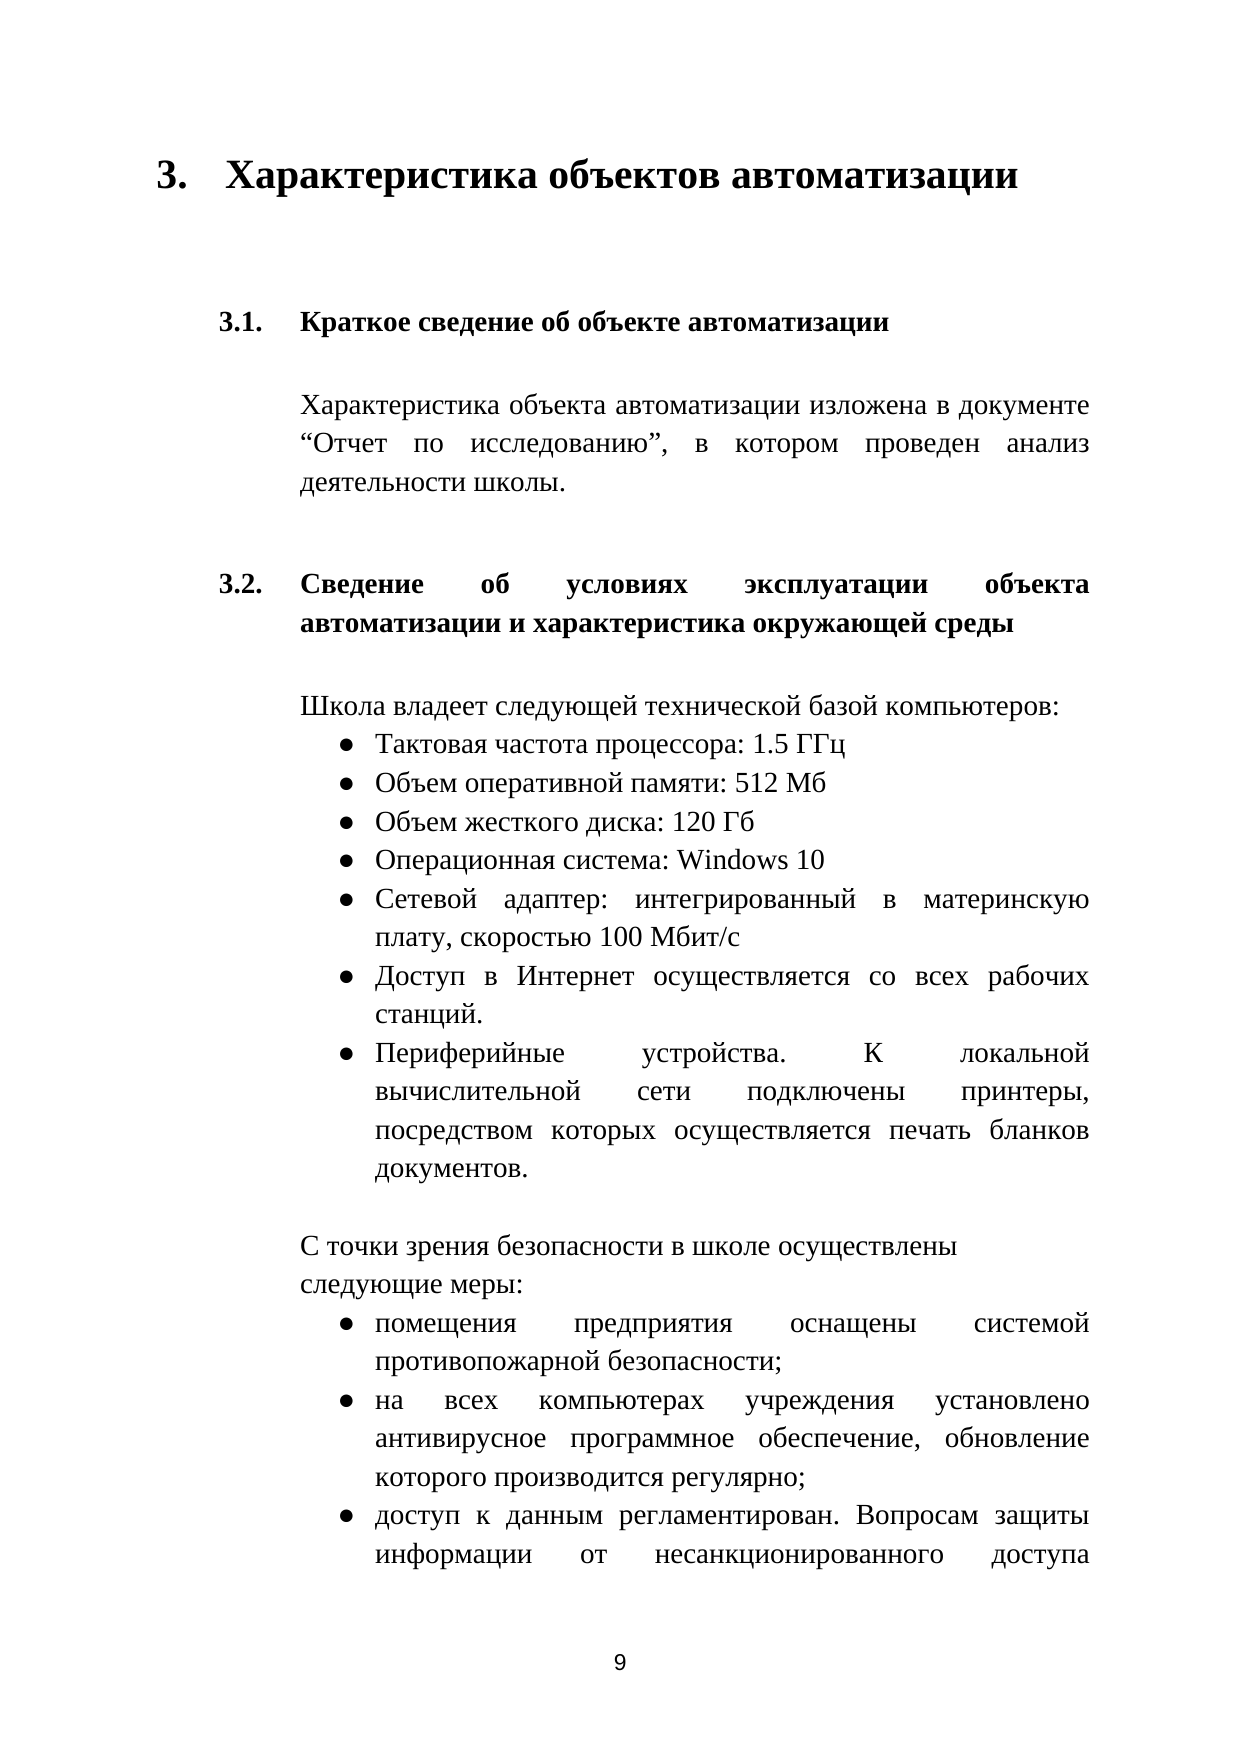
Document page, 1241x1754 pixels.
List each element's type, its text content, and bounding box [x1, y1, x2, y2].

list Тактовая частота процессора: 1.5 ГГц [337, 727, 1090, 760]
text следующие меры: [225, 1266, 1090, 1300]
text Школа владеет следующей технической базой компьютеров: [300, 649, 1090, 722]
list Периферийные устройства. К локальной вычислительной сети подключены принтеры, посредством которых осуществляется печать бланков документов. [337, 1035, 1090, 1184]
subtitle Сведение об условиях эксплуатации объекта автоматизации и характеристика окружающей среды [262, 566, 1090, 638]
text С точки зрения безопасности в школе осуществлены [225, 1228, 1090, 1261]
text Характеристика объекта автоматизации изложена в документе “Отчет по исследованию”, в котором проведен анализ деятельности школы. [300, 348, 1090, 498]
subtitle Краткое сведение об объекте автоматизации [262, 304, 1090, 337]
list Сетевой адаптер: интегрированный в материнскую плату, скоростью 100 Мбит/с [337, 881, 1090, 953]
list Объем оперативной памяти: 512 Мб [337, 765, 1090, 799]
subtitle Характеристика объектов автоматизации [187, 150, 1090, 269]
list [337, 1497, 1090, 1569]
list помещения предприятия оснащены системой противопожарной безопасности; [337, 1305, 1090, 1377]
list Операционная система: Windows 10 [337, 842, 1090, 876]
list Доступ в Интернет осуществляется со всех рабочих станций. [337, 958, 1090, 1030]
list на всех компьютерах учреждения установлено антивирусное программное обеспечение, обновление которого производится регулярно; [337, 1382, 1090, 1492]
list Объем жесткого диска: 120 Гб [337, 804, 1090, 837]
